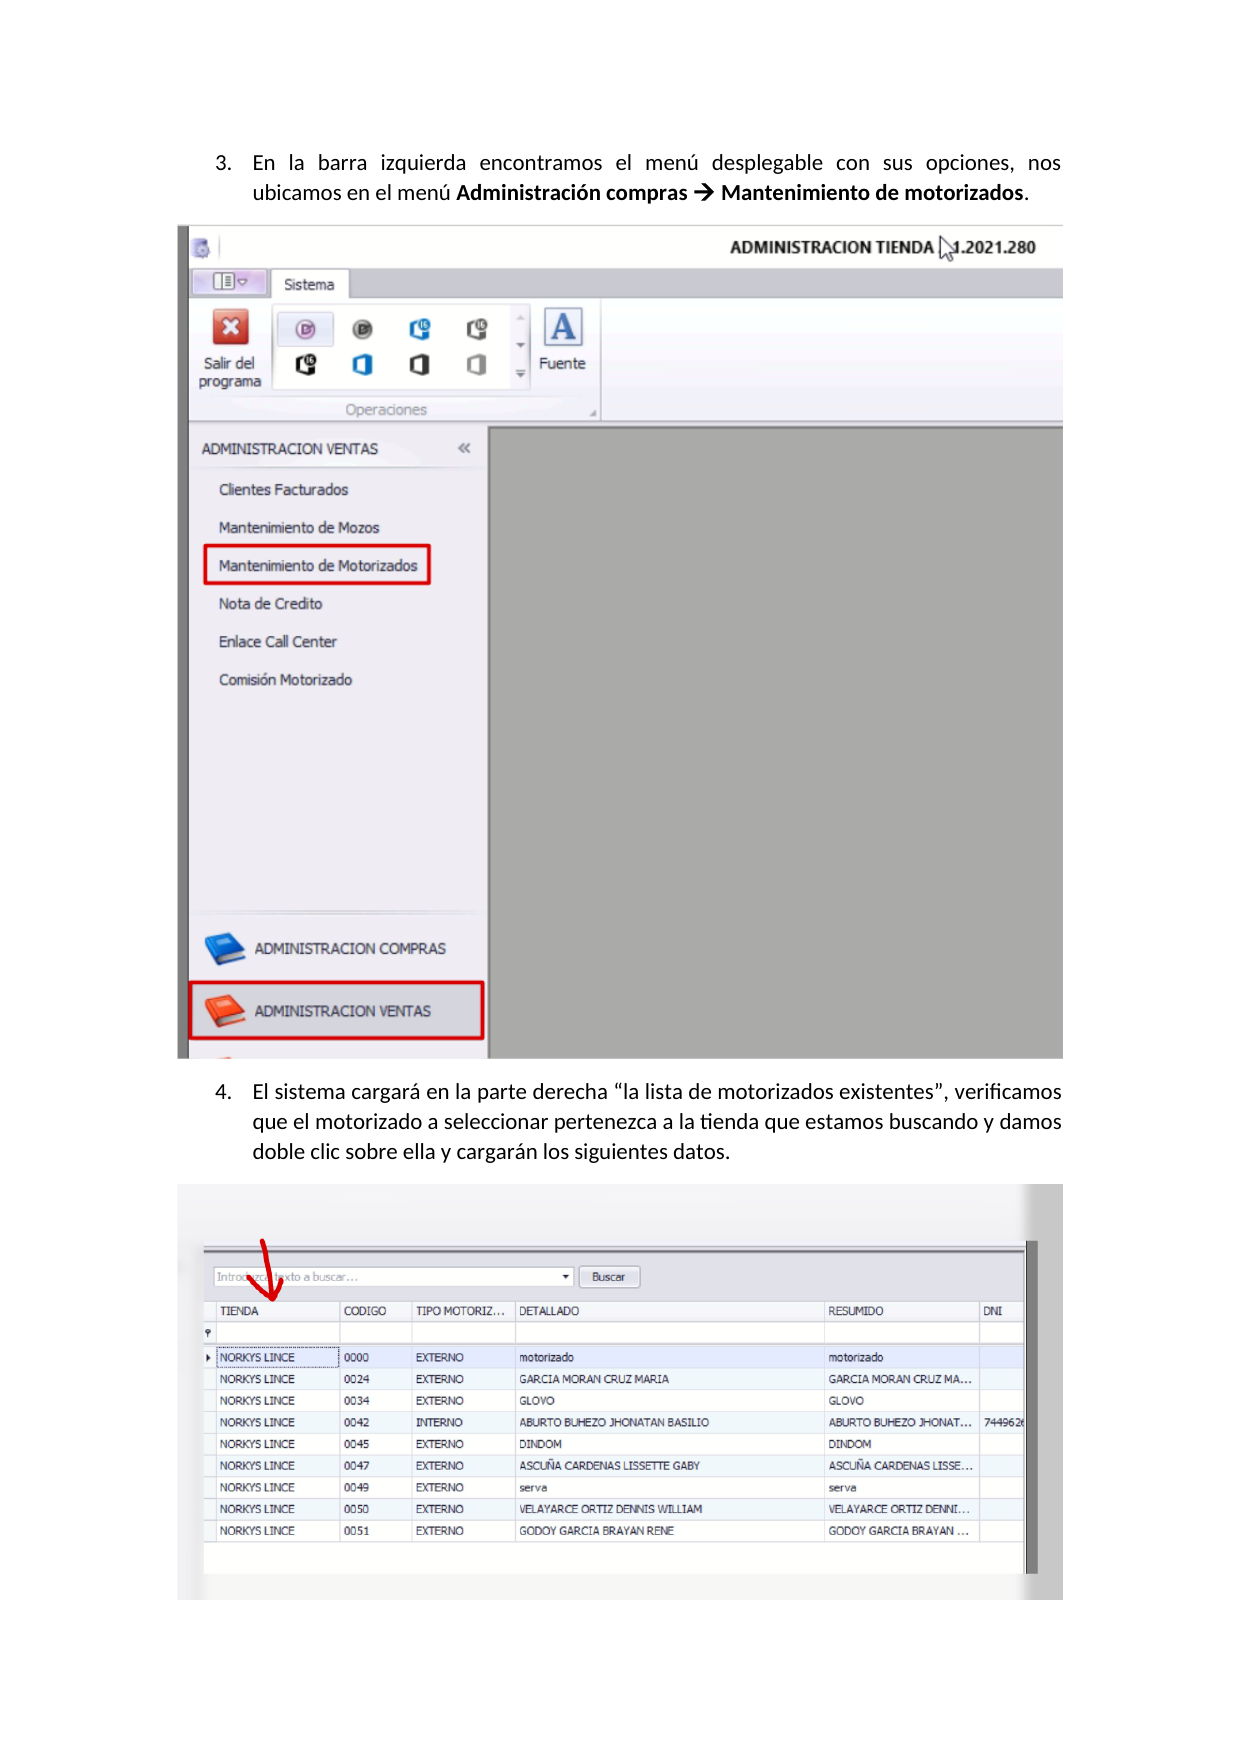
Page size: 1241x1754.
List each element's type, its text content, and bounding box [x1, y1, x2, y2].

list El sistema cargará en la parte derecha “la lista de motorizados existentes”, verificamos que el motorizado a seleccionar pertenezca a la tienda que estamos buscando y damos doble clic sobre ella y cargarán los siguientes datos. [215, 1077, 1063, 1165]
list En la barra izquierda encontramos el menú desplegable con sus opciones, nos ubicamos en el menú Administración compras Mantenimiento de motorizados. [215, 148, 1063, 206]
picture [177, 1184, 1063, 1600]
picture [177, 224, 1063, 1059]
